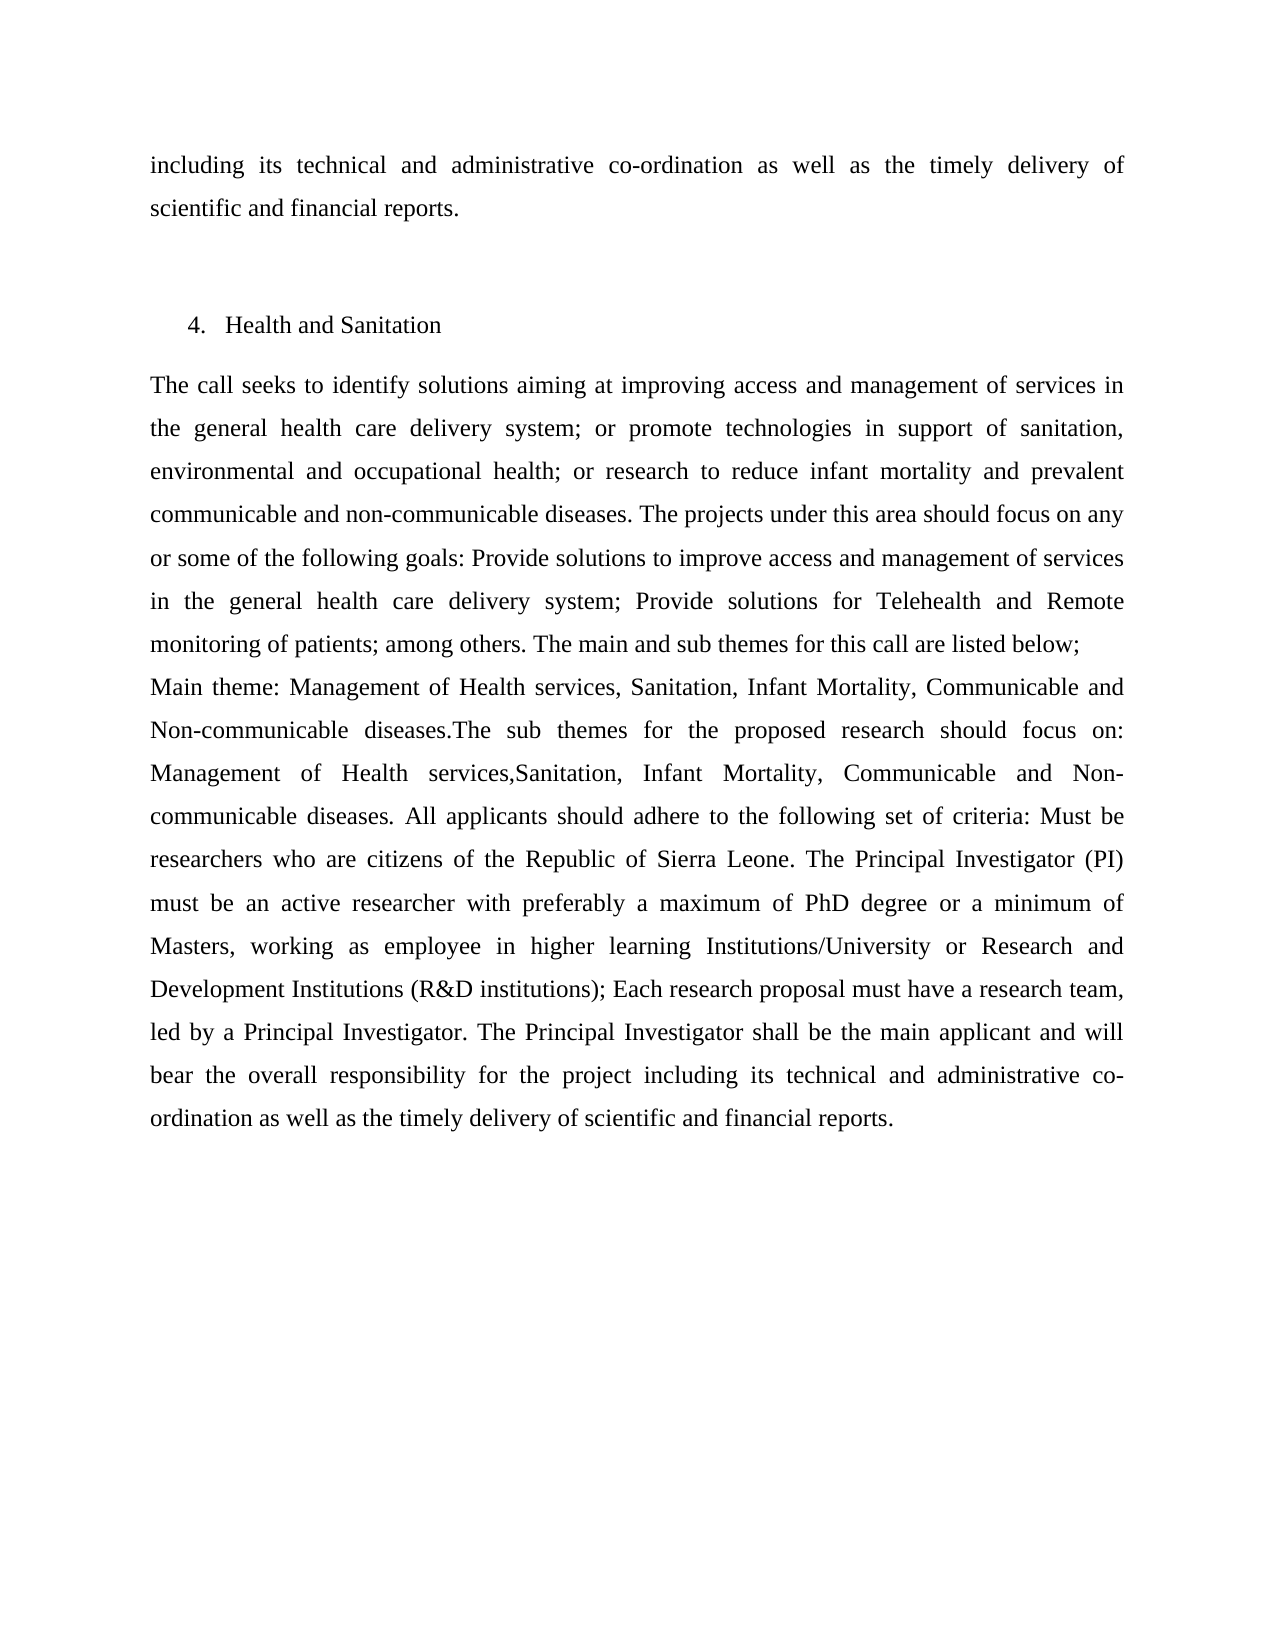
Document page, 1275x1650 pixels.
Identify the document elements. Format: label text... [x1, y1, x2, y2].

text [150, 150, 1125, 222]
text The call seeks to identify solutions aiming at improving access and management of services in the general health care delivery system; or promote technologies in support of sanitation, environmental and occupational health; or research to reduce infant mortality and prevalent communicable and non-communicable diseases. The projects under this area should focus on any or some of the following goals: Provide solutions to improve access and management of services in the general health care delivery system; Provide solutions for Telehealth and Remote monitoring of patients; among others. The main and sub themes for this call are listed below; [150, 370, 1125, 658]
list Health and Sanitation [187, 310, 1125, 339]
text Main theme: Management of Health services, Sanitation, Infant Mortality, Communicable and Non-communicable diseases.The sub themes for the proposed research should focus on: Management of Health services,Sanitation, Infant Mortality, Communicable and Non-communicable diseases. All applicants should adhere to the following set of criteria: Must be researchers who are citizens of the Republic of Sierra Leone. The Principal Investigator (PI) must be an active researcher with preferably a maximum of PhD degree or a minimum of Masters, working as employee in higher learning Institutions/University or Research and Development Institutions (R&D institutions); Each research proposal must have a research team, led by a Principal Investigator. The Principal Investigator shall be the main applicant and will bear the overall responsibility for the project including its technical and administrative co-ordination as well as the timely delivery of scientific and financial reports. [150, 672, 1125, 1132]
